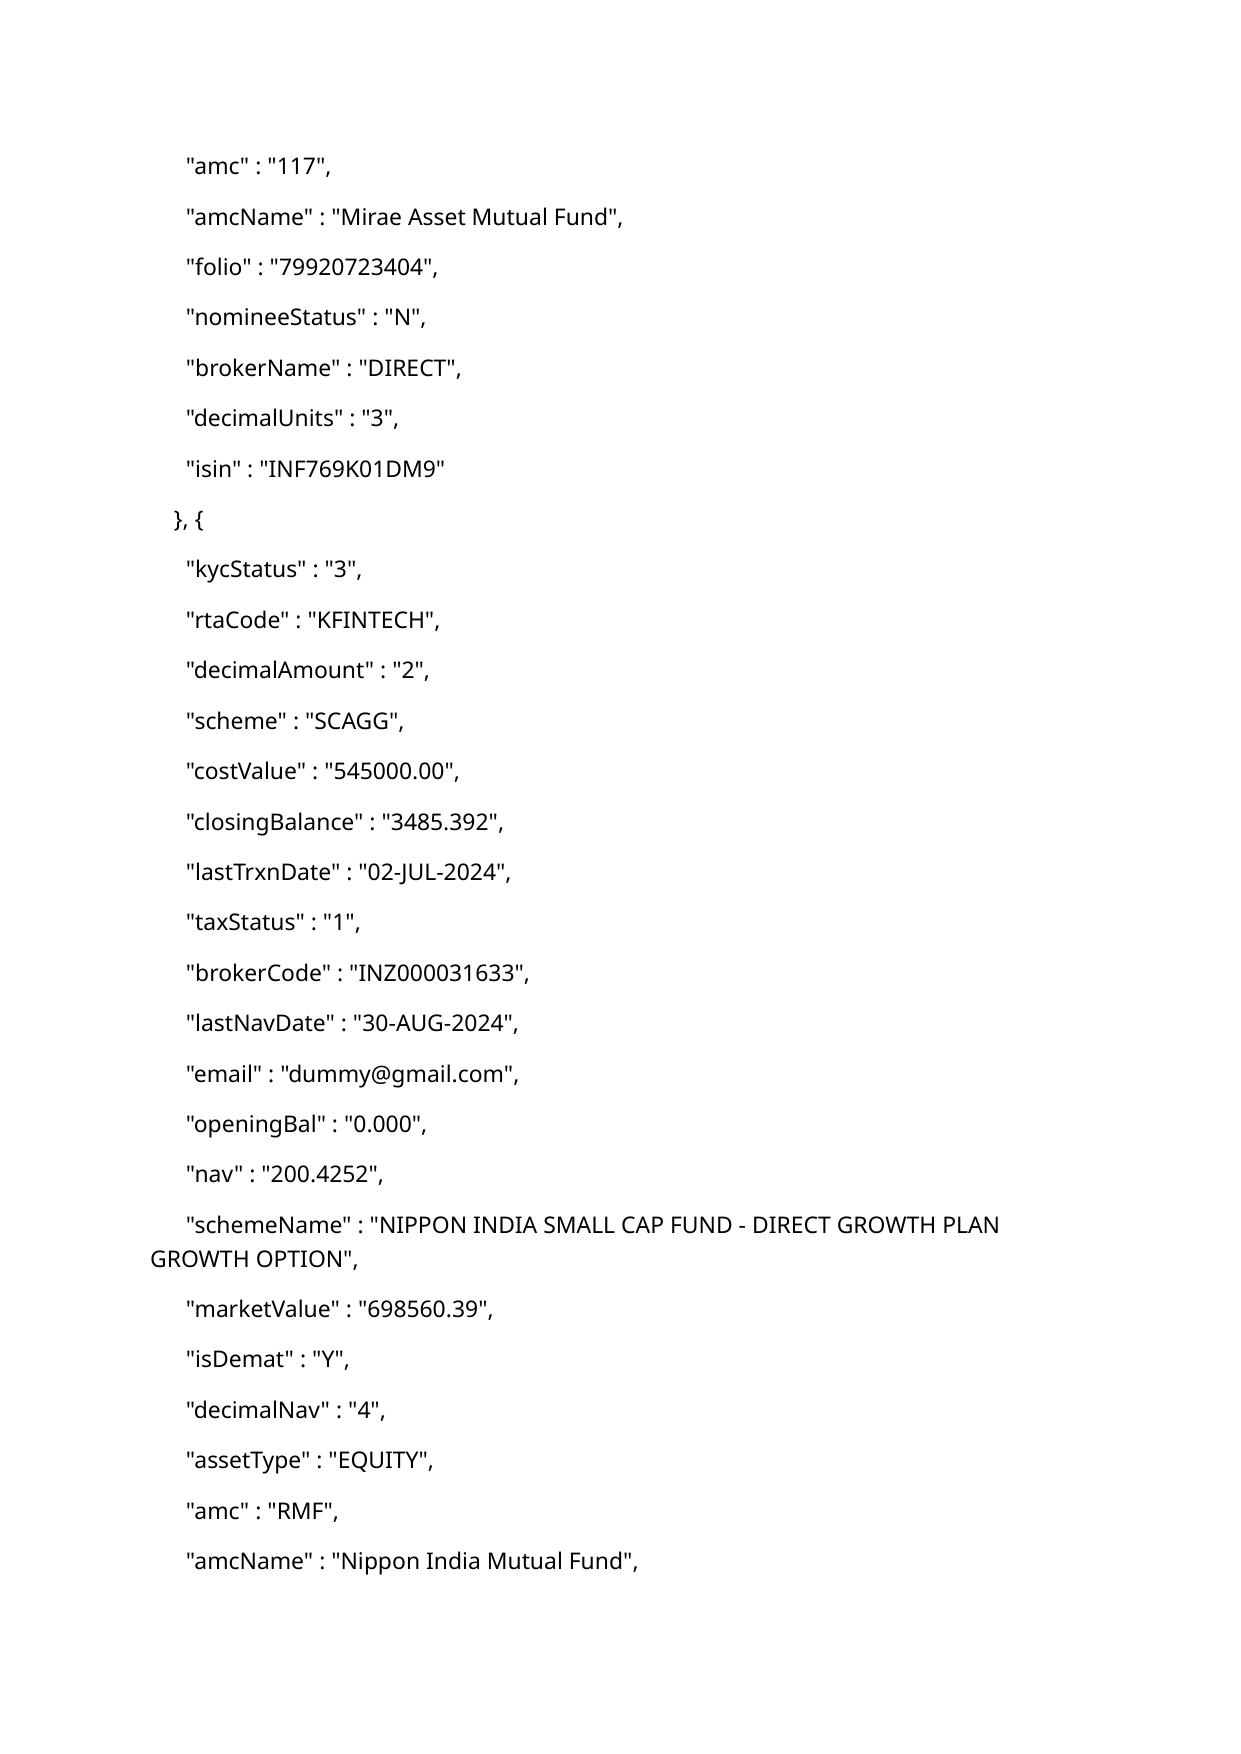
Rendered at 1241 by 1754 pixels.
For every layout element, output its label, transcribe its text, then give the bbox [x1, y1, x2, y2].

text "costValue" : "545000.00", [150, 755, 1090, 786]
text "schemeName" : "NIPPON INDIA SMALL CAP FUND - DIRECT GROWTH PLAN GROWTH OPTION", [150, 1209, 1090, 1274]
text "marketValue" : "698560.39", [150, 1293, 1090, 1324]
text "assetType" : "EQUITY", [150, 1444, 1090, 1475]
text "amcName" : "Mirae Asset Mutual Fund", [150, 200, 1090, 232]
text "lastTrxnDate" : "02-JUL-2024", [150, 856, 1090, 887]
text "decimalAmount" : "2", [150, 654, 1090, 685]
text "lastNavDate" : "30-AUG-2024", [150, 1007, 1090, 1038]
text "isDemat" : "Y", [150, 1343, 1090, 1374]
text "scheme" : "SCAGG", [150, 704, 1090, 736]
text "nomineeStatus" : "N", [150, 301, 1090, 332]
text "amcName" : "Nippon India Mutual Fund", [150, 1545, 1090, 1576]
text "amc" : "117", [150, 150, 1090, 181]
text "kycStatus" : "3", [150, 553, 1090, 584]
text "decimalUnits" : "3", [150, 402, 1090, 433]
text "openingBal" : "0.000", [150, 1108, 1090, 1139]
text "email" : "dummy@gmail.com", [150, 1057, 1090, 1089]
text "brokerCode" : "INZ000031633", [150, 957, 1090, 988]
text "rtaCode" : "KFINTECH", [150, 604, 1090, 635]
text "closingBalance" : "3485.392", [150, 805, 1090, 837]
text "folio" : "79920723404", [150, 251, 1090, 282]
text "isin" : "INF769K01DM9" [150, 452, 1090, 484]
text "decimalNav" : "4", [150, 1394, 1090, 1425]
text "nav" : "200.4252", [150, 1158, 1090, 1189]
text }, { [150, 503, 1090, 534]
text "brokerName" : "DIRECT", [150, 352, 1090, 383]
text "amc" : "RMF", [150, 1494, 1090, 1526]
text "taxStatus" : "1", [150, 906, 1090, 937]
